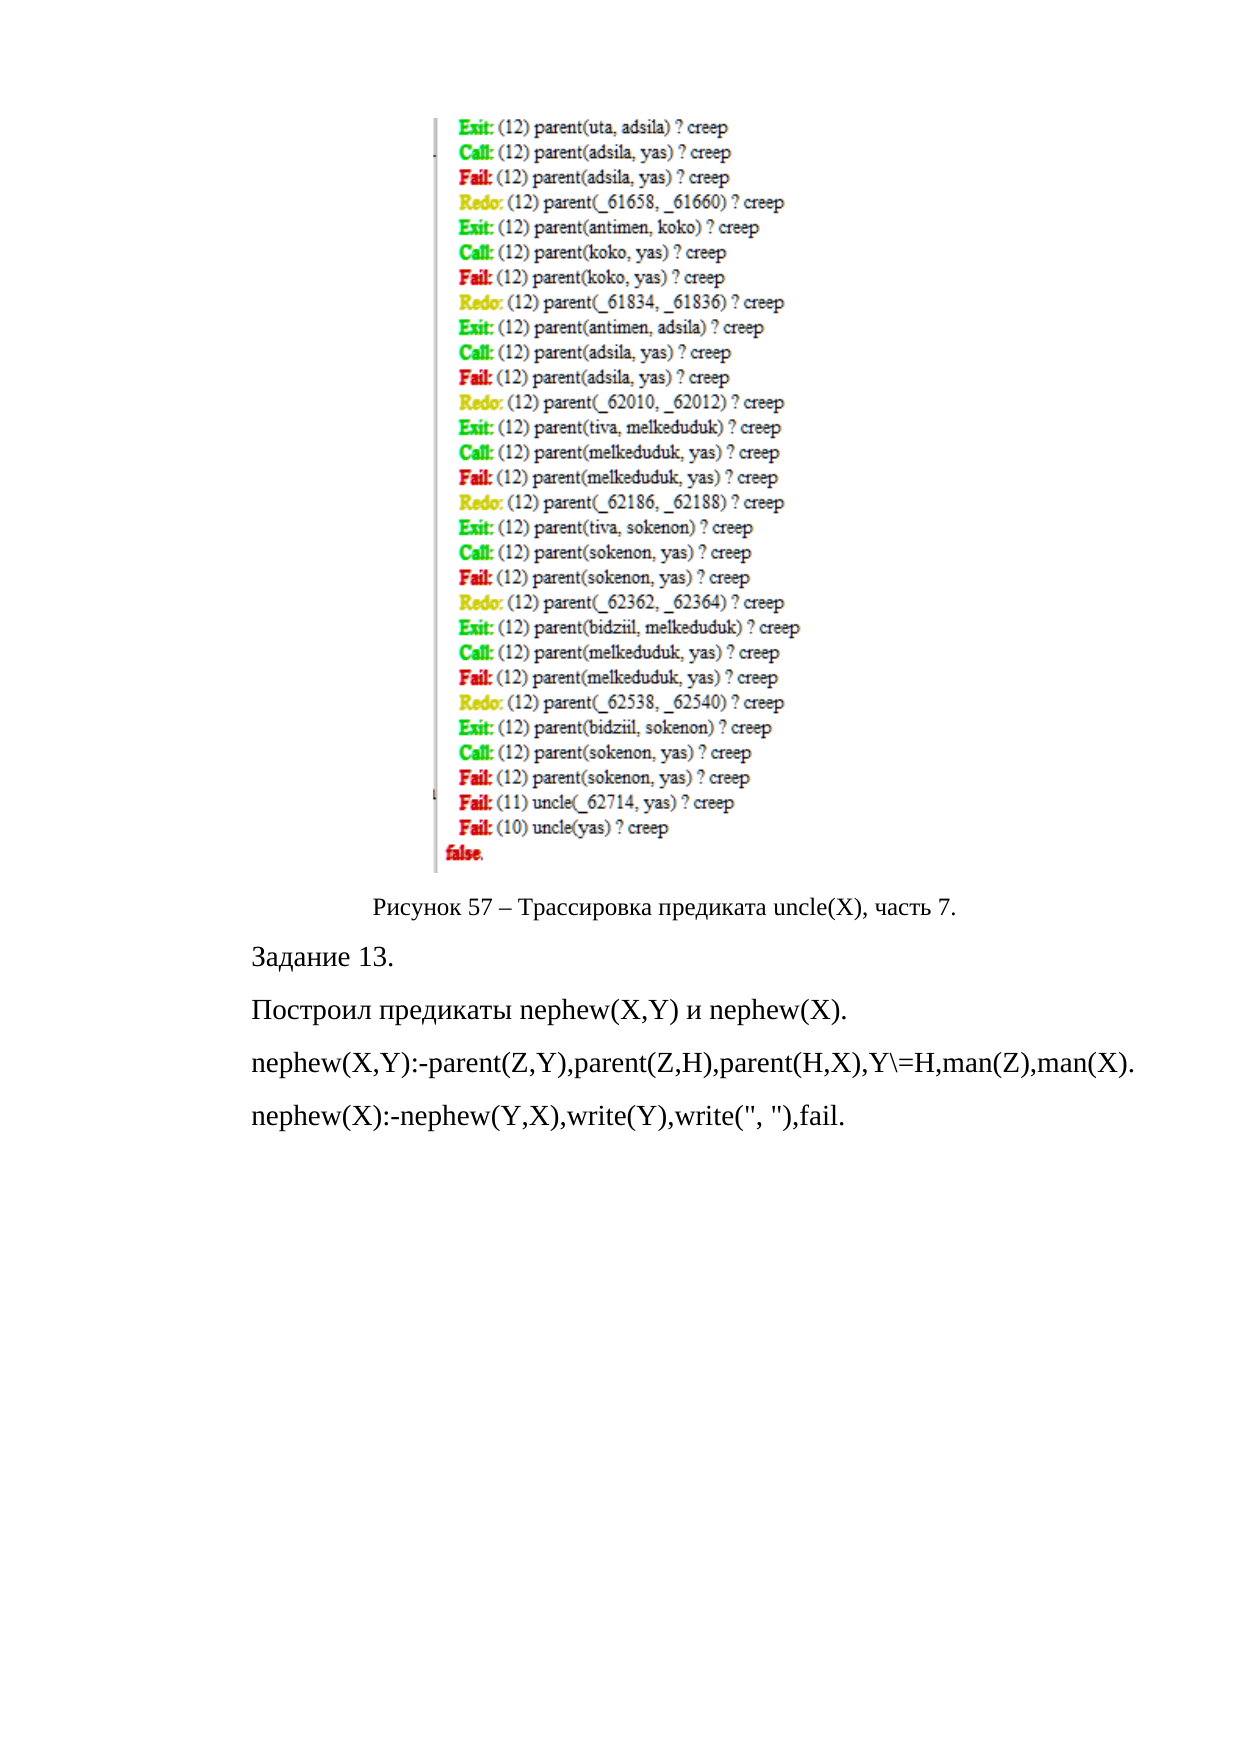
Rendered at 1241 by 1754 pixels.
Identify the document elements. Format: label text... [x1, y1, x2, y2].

picture [433, 118, 896, 873]
text Построил предикаты nephew(X,Y) и nephew(X). [177, 992, 1152, 1026]
text Задание 13. [177, 939, 1152, 973]
text nephew(X):-nephew(Y,X),write(Y),write(", "),fail. [177, 1098, 1152, 1131]
text nephew(X,Y):-parent(Z,Y),parent(Z,H),parent(H,X),Y\=H,man(Z),man(X). [177, 1045, 1152, 1078]
text Рисунок 57 – Трассировка предиката uncle(X), часть 7. [177, 892, 1152, 920]
